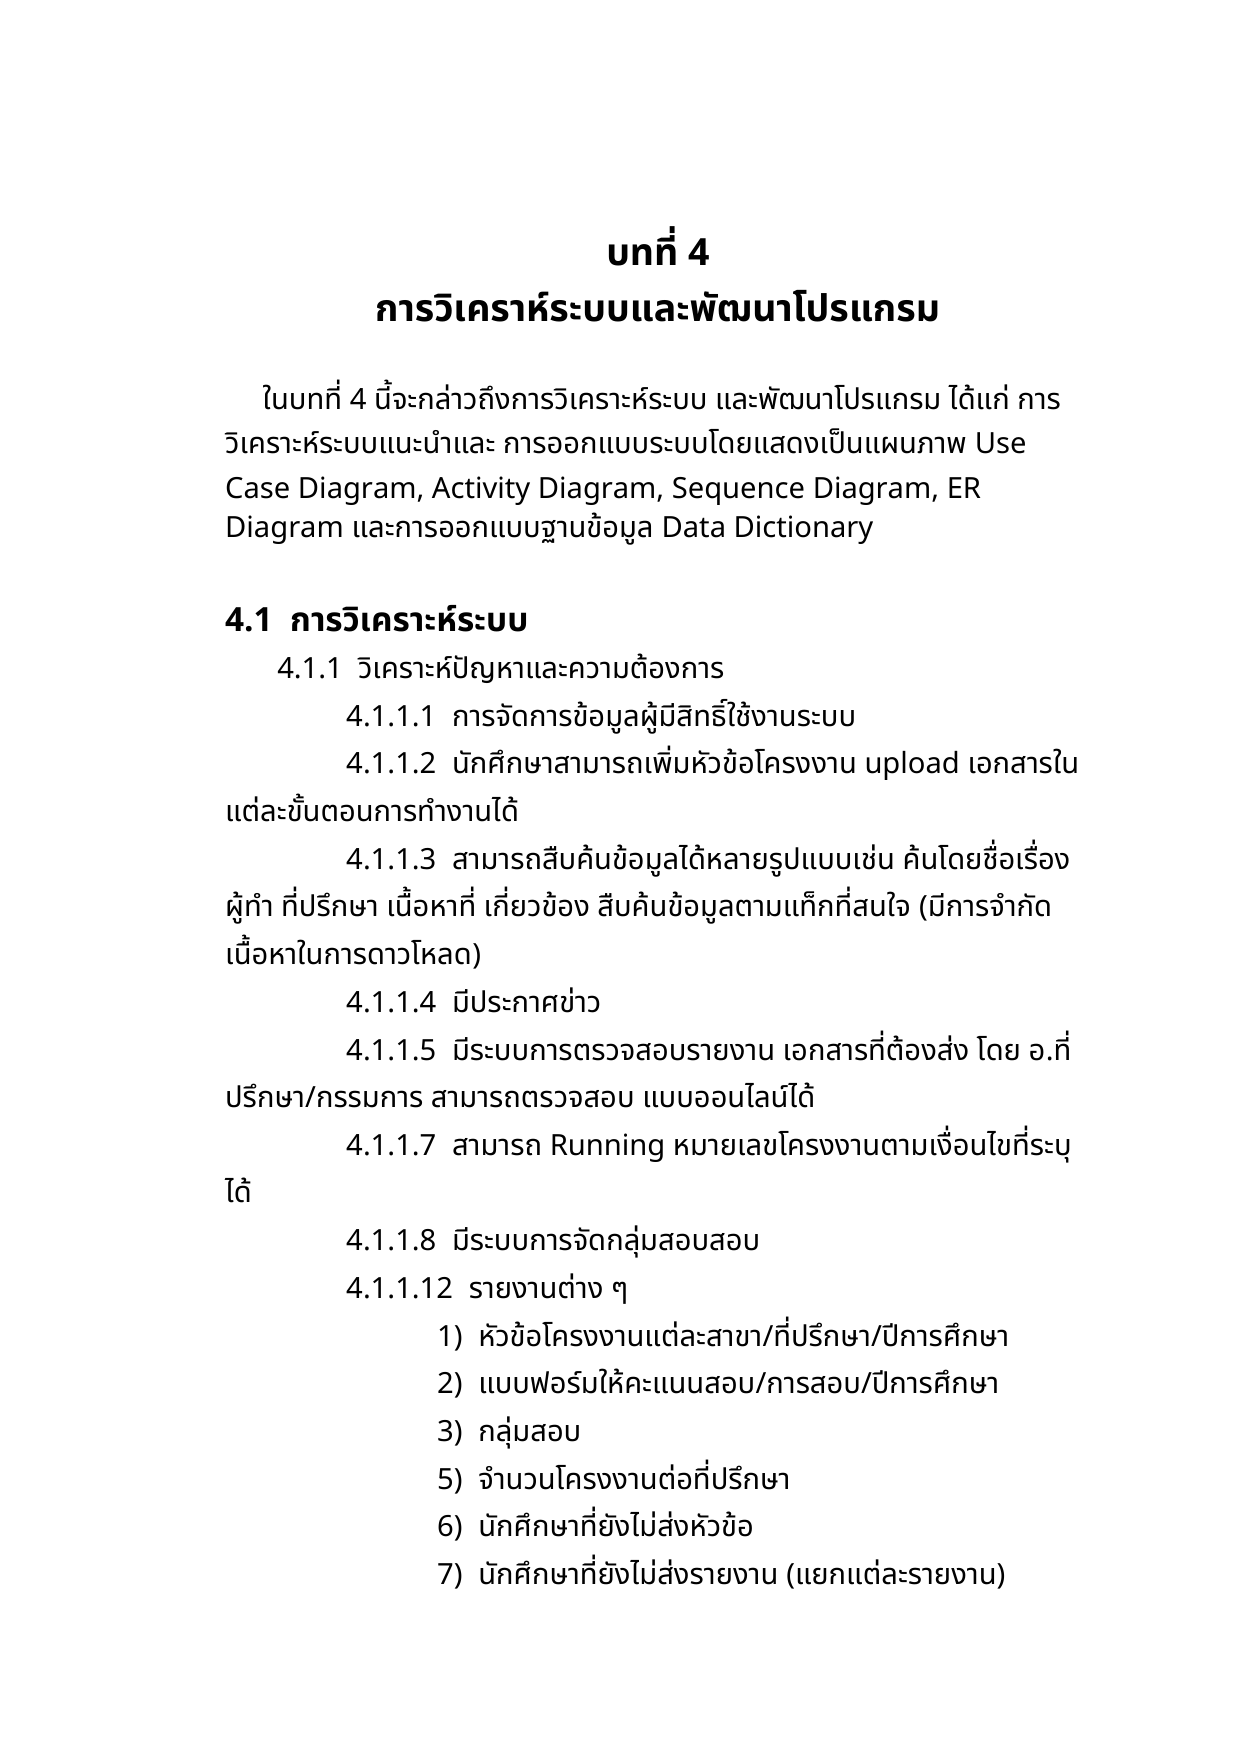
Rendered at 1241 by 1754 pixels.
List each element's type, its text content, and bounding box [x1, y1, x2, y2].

text ในบทที่ 4 นี้จะกล่าวถึงการวิเคราะห์ระบบ และพัฒนาโปรแกรม ได้แก่ การวิเคราะห์ระบบแนะนำและ การออกแบบระบบโดยแสดงเป็นแผนภาพ Use Case Diagram, Activity Diagram, Sequence Diagram, ER Diagram และการออกแบบฐานข้อมูล Data Dictionary [225, 378, 1090, 551]
text 4.1.1.3 สามารถสืบค้นข้อมูลได้หลายรูปแบบเช่น ค้นโดยชื่อเรื่อง ผู้ทำ ที่ปรึกษา เนื้อหาที่ เกี่ยวข้อง สืบค้นข้อมูลตามแท็กที่สนใจ (มีการจำกัดเนื้อหาในการดาวโหลด) 4.1.1.4 มีประกาศข่าว 4.1.1.5 มีระบบการตรวจสอบรายงาน เอกสารที่ต้องส่ง โดย อ.ที่ปรึกษา/กรรมการ สามารถตรวจสอบ แบบออนไลน์ได้ 4.1.1.7 สามารถ Running หมายเลขโครงงานตามเงื่อนไขที่ระบุได้ 4.1.1.8 มีระบบการจัดกลุ่มสอบสอบ 4.1.1.12 รายงานต่าง ๆ 1) หัวข้อโครงงานแต่ละสาขา/ที่ปรึกษา/ปีการศึกษา 2) แบบฟอร์มให้คะแนนสอบ/การสอบ/ปีการศึกษา 3) กลุ่มสอบ 5) จำนวนโครงงานต่อที่ปรึกษา 6) นักศึกษาที่ยังไม่ส่งหัวข้อ 7) นักศึกษาที่ยังไม่ส่งรายงาน (แยกแต่ละรายงาน) [225, 838, 1090, 1598]
text 4.1 การวิเคราะห์ระบบ [225, 596, 1090, 647]
text การวิเคราห์ระบบและพัฒนาโปรแกรม [225, 282, 1090, 339]
text บทที่ 4 [225, 225, 1090, 282]
text 4.1.1.2 นักศึกษาสามารถเพิ่มหัวข้อโครงงาน upload เอกสารในแต่ละขั้นตอนการทำงานได้ [225, 743, 1090, 834]
text 4.1.1 วิเคราะห์ปัญหาและความต้องการ [225, 647, 1090, 691]
text 4.1.1.1 การจัดการข้อมูลผู้มีสิทธิ์ใช้งานระบบ [225, 695, 1090, 739]
